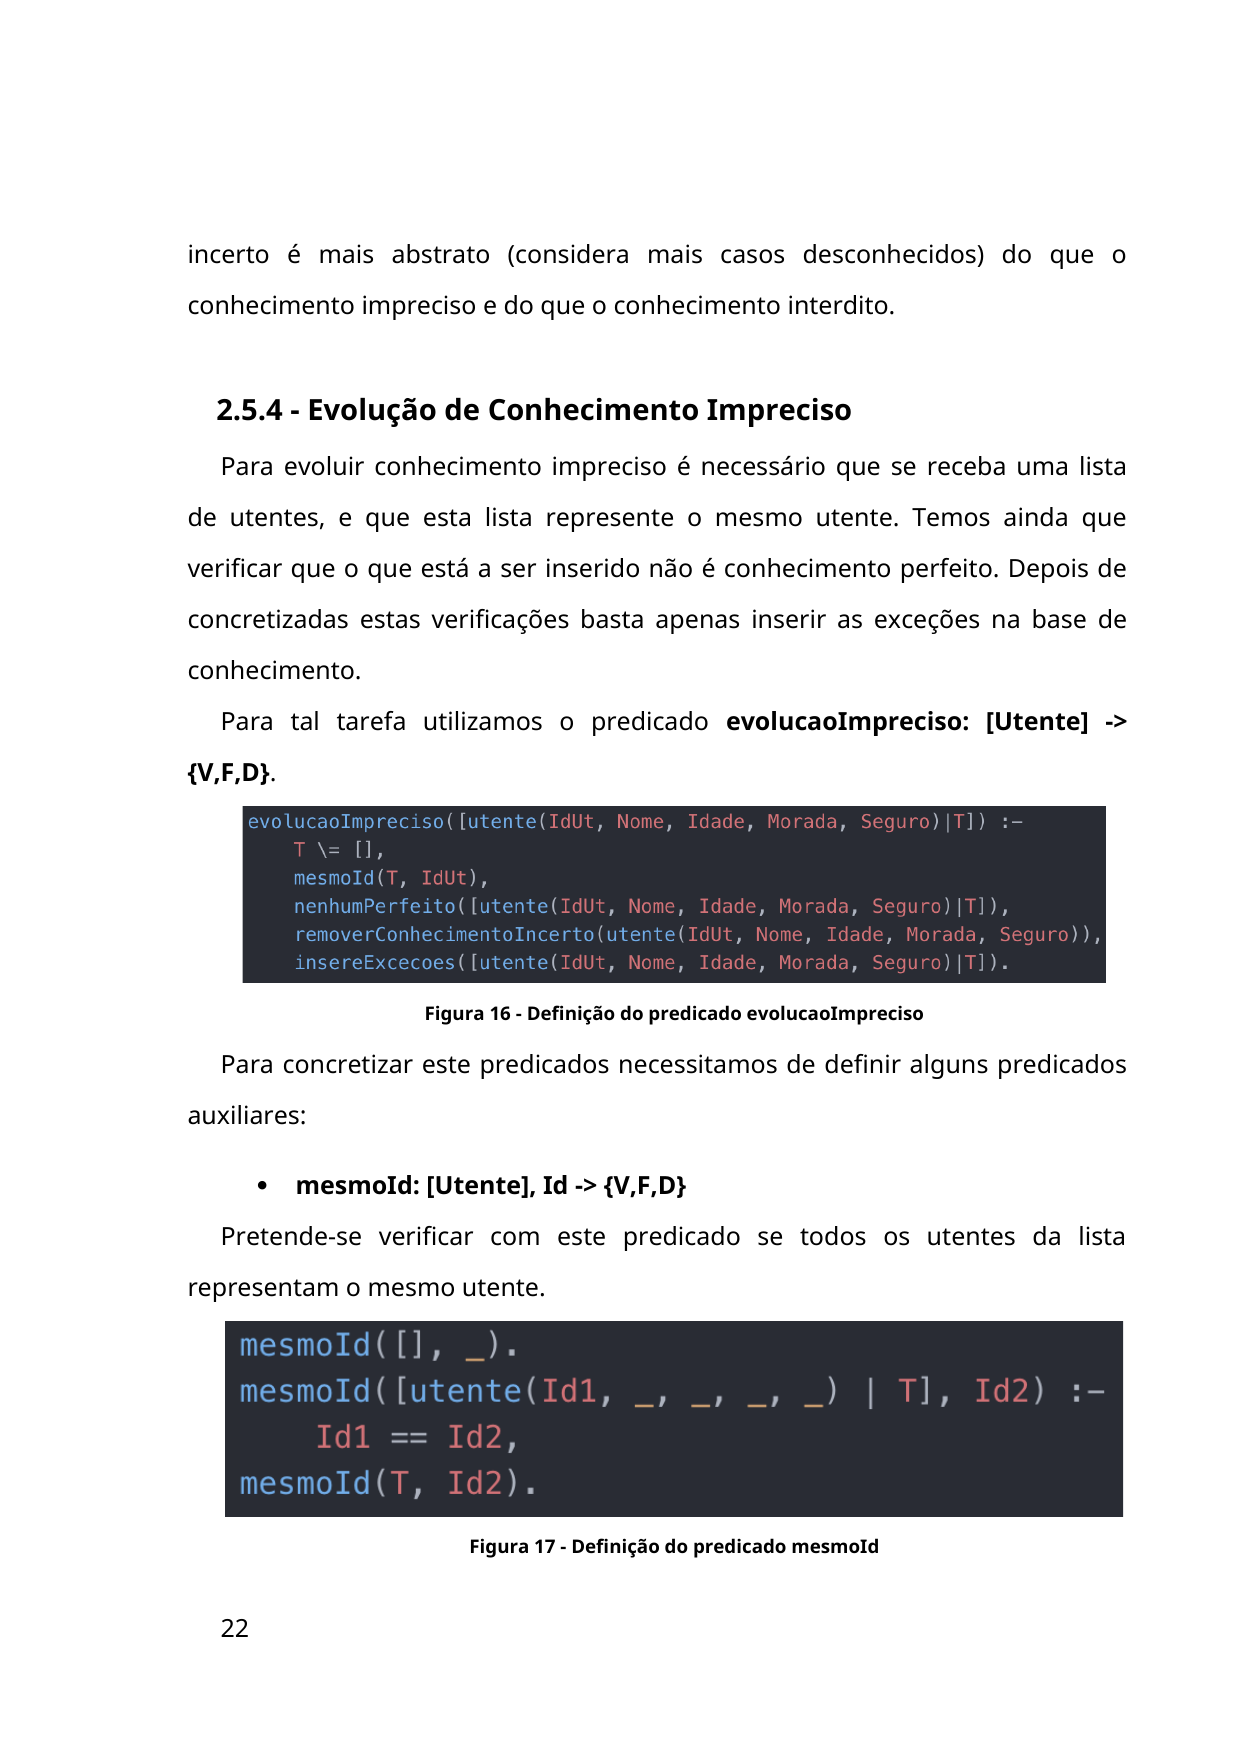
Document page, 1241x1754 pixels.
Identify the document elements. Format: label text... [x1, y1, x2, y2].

text Figura 17 - Definição do predicado mesmoId [187, 1534, 1128, 1559]
text Para concretizar este predicados necessitamos de definir alguns predicados auxiliares: [187, 1046, 1128, 1131]
subtitle 2.5.4 - Evolução de Conhecimento Impreciso [183, 389, 1128, 429]
picture [242, 806, 1106, 983]
text Para evoluir conhecimento impreciso é necessário que se receba uma lista de utentes, e que esta lista represente o mesmo utente. Temos ainda que verificar que o que está a ser inserido não é conhecimento perfeito. Depois de concretizadas estas verificações basta apenas inserir as exceções na base de conhecimento. [187, 449, 1128, 687]
text Para tal tarefa utilizamos o predicado evolucaoImpreciso: [Utente] -> {V,F,D}. [187, 704, 1128, 789]
picture [225, 1321, 1124, 1517]
list mesmoId: [Utente], Id -> {V,F,D} [258, 1168, 1128, 1202]
text Pretende-se verificar com este predicado se todos os utentes da lista representam o mesmo utente. [187, 1219, 1128, 1304]
text Figura 16 - Definição do predicado evolucaoImpreciso [187, 1000, 1128, 1025]
